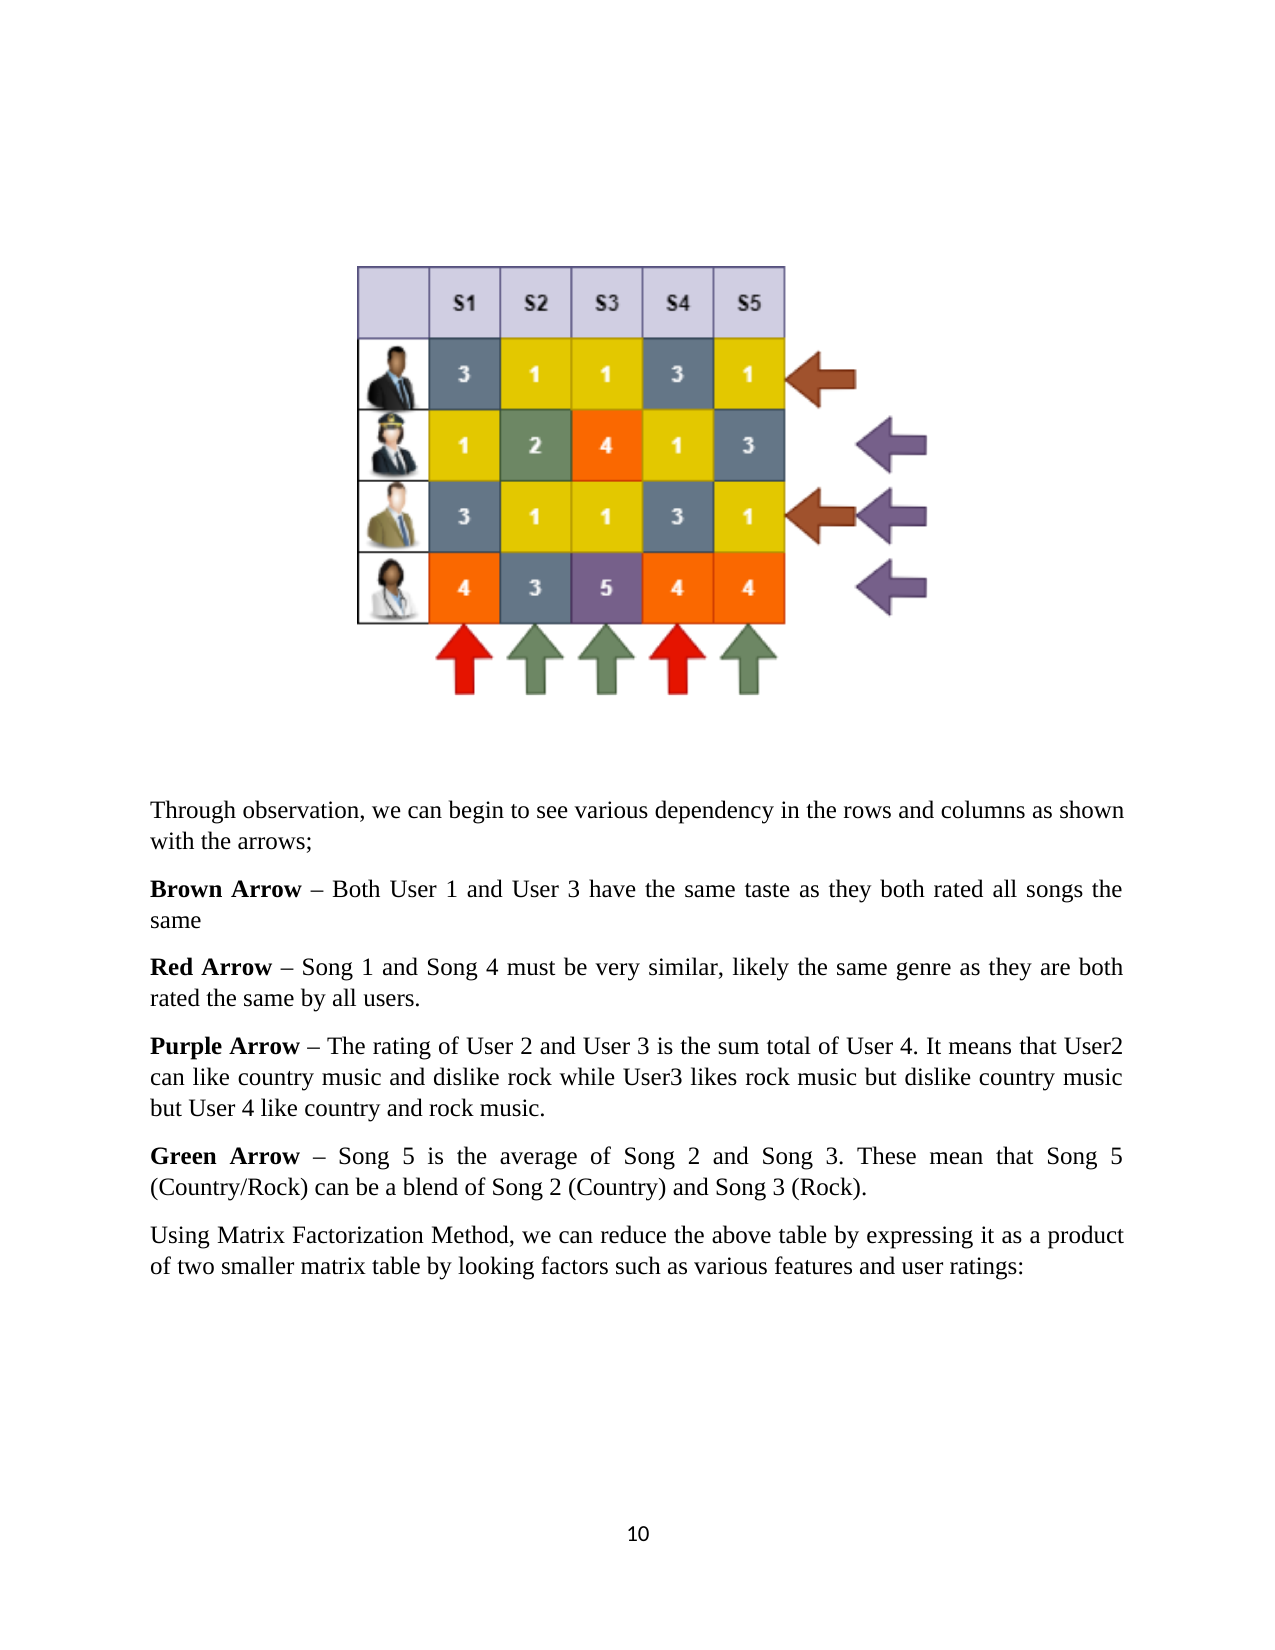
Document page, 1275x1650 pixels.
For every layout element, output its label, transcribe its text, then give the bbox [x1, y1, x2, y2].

text Red Arrow – Song 1 and Song 4 must be very similar, likely the same genre as they are both rated the same by all users. [150, 952, 1125, 1012]
text Using Matrix Factorization Method, we can reduce the above table by expressing it as a product of two smaller matrix table by looking factors such as various features and user ratings: [150, 1220, 1125, 1279]
text Purple Arrow – The rating of User 2 and User 3 is the sum total of User 4. It means that User2 can like country music and dislike rock while User3 likes rock music but dislike country music but User 4 like country and rock music. [150, 1031, 1125, 1122]
text Brown Arrow – Both User 1 and User 3 have the same taste as they both rated all songs the same [150, 874, 1125, 933]
text Through observation, we can begin to see various dependency in the rows and columns as shown with the arrows; [150, 795, 1125, 855]
picture [150, 150, 1063, 777]
text Green Arrow – Song 5 is the average of Song 2 and Song 3. These mean that Song 5 (Country/Rock) can be a blend of Song 2 (Country) and Song 3 (Rock). [150, 1141, 1125, 1201]
